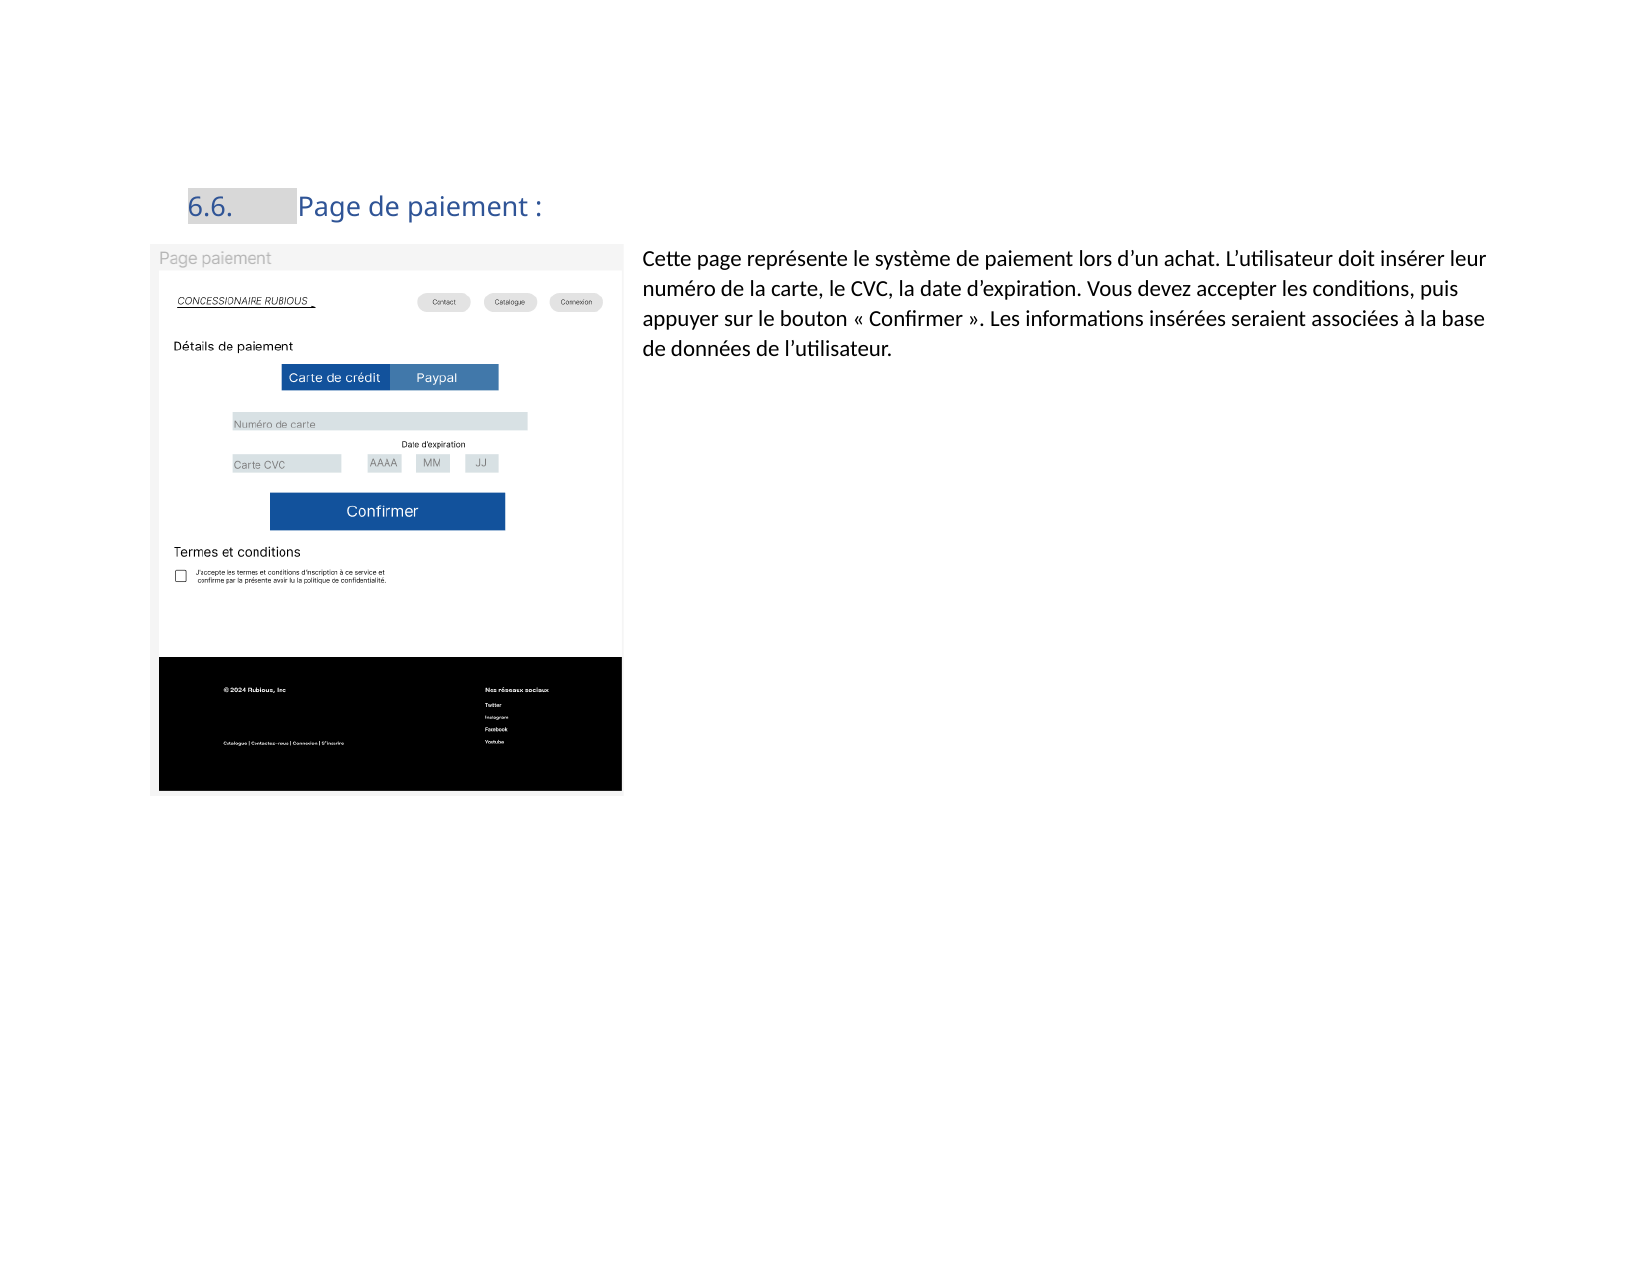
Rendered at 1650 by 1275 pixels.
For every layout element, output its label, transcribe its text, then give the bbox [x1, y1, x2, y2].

picture [150, 244, 624, 796]
list Page de paiement : [187, 187, 1500, 224]
text Cette page représente le système de paiement lors d’un achat. L’utilisateur doit insérer leur numéro de la carte, le CVC, la date d’expiration. Vous devez accepter les conditions, puis appuyer sur le bouton « Confirmer ». Les informations insérées seraient associées à la base de données de l’utilisateur. [624, 244, 1500, 363]
